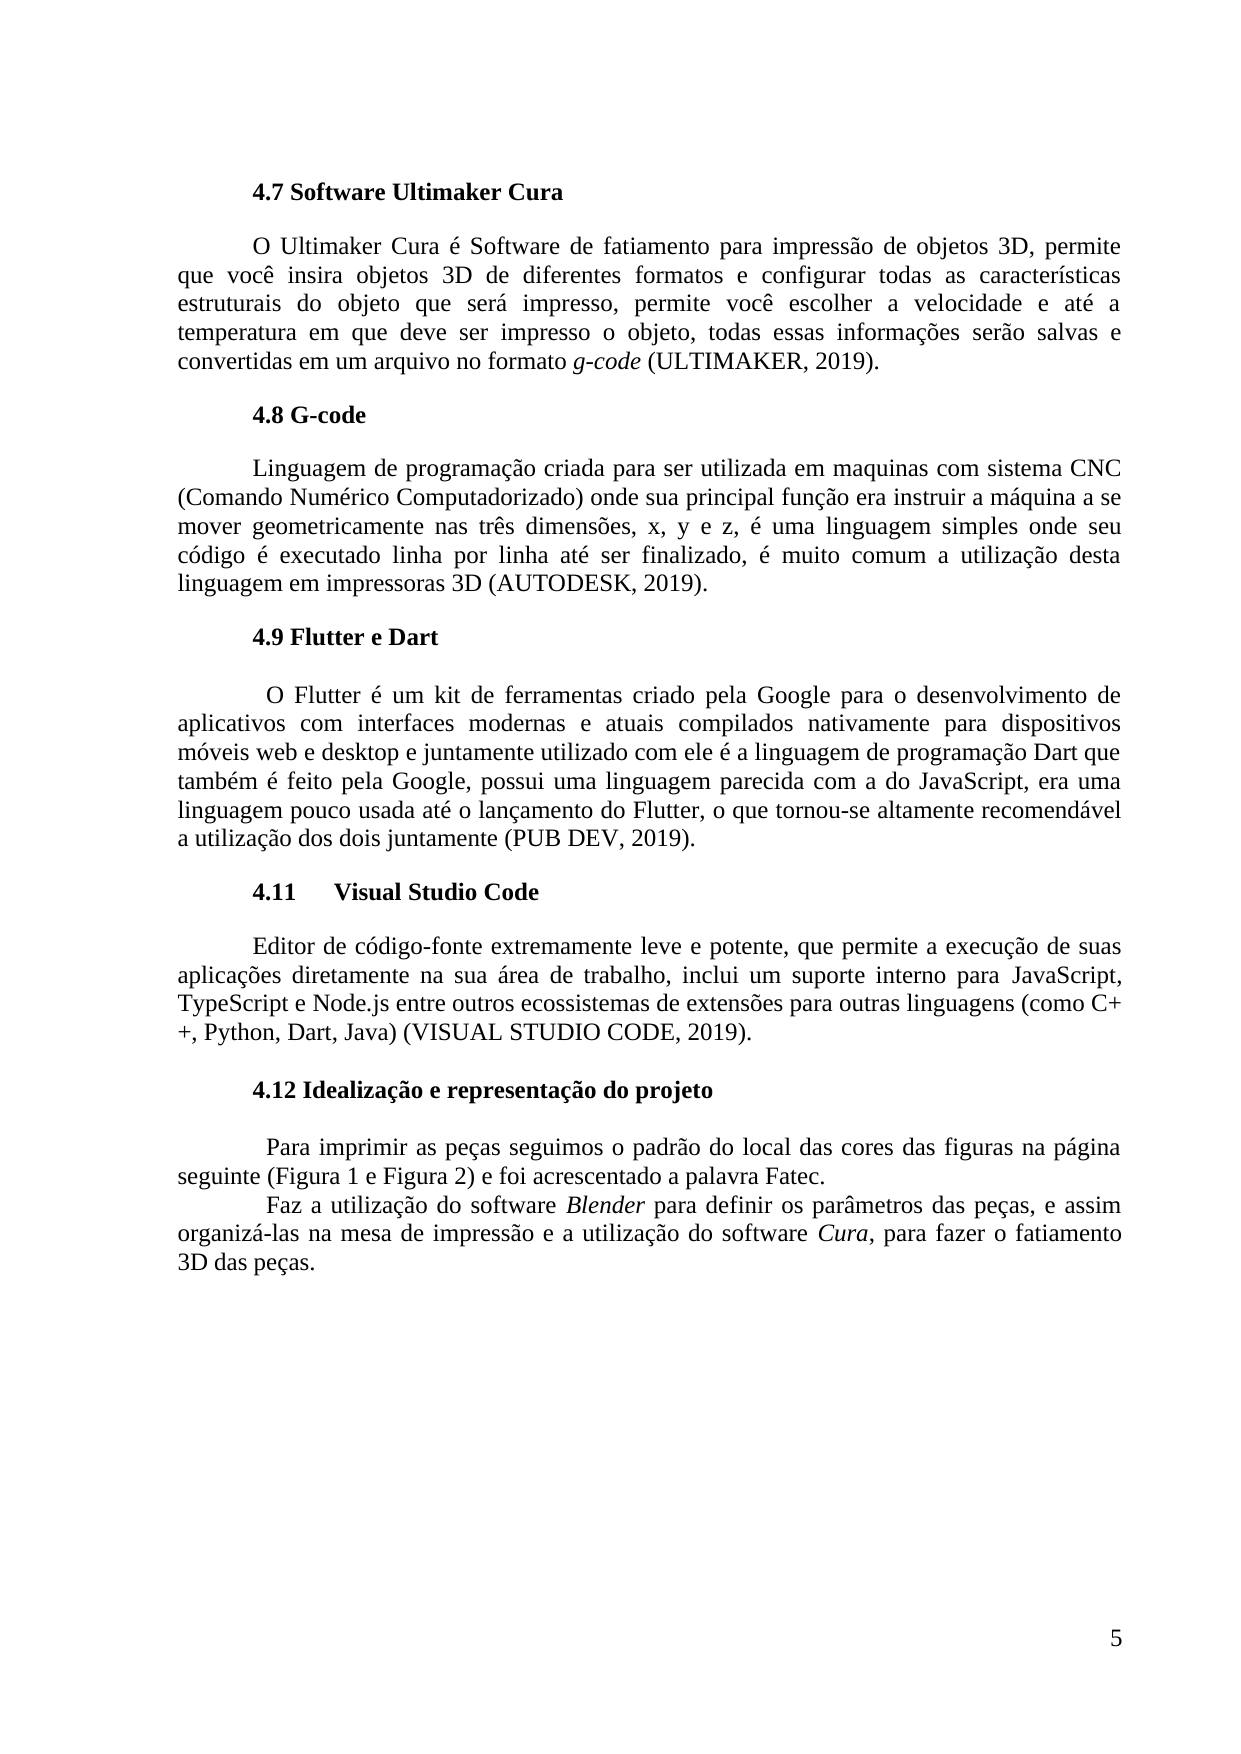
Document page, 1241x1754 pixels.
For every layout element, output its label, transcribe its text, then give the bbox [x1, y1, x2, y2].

text 4.7 Software Ultimaker Cura [177, 177, 1122, 206]
text Editor de código-fonte extremamente leve e potente, que permite a execução de suas aplicações diretamente na sua área de trabalho, inclui um suporte interno para JavaScript, TypeScript e Node.js entre outros ecossistemas de extensões para outras linguagens (como C++, Python, Dart, Java) (VISUAL STUDIO CODE, 2019). [177, 931, 1122, 1046]
text O Ultimaker Cura é Software de fatiamento para impressão de objetos 3D, permite que você insira objetos 3D de diferentes formatos e configurar todas as características estruturais do objeto que será impresso, permite você escolher a velocidade e até a temperatura em que deve ser impresso o objeto, todas essas informações serão salvas e convertidas em um arquivo no formato g-code (ULTIMAKER, 2019). [177, 231, 1122, 375]
text O Flutter é um kit de ferramentas criado pela Google para o desenvolvimento de aplicativos com interfaces modernas e atuais compilados nativamente para dispositivos móveis web e desktop e juntamente utilizado com ele é a linguagem de programação Dart que também é feito pela Google, possui uma linguagem parecida com a do JavaScript, era uma linguagem pouco usada até o lançamento do Flutter, o que tornou-se altamente recomendável a utilização dos dois juntamente (PUB DEV, 2019). [177, 680, 1122, 852]
text 4.12 Idealização e representação do projeto [252, 1075, 1122, 1103]
text Linguagem de programação criada para ser utilizada em maquinas com sistema CNC (Comando Numérico Computadorizado) onde sua principal função era instruir a máquina a se mover geometricamente nas três dimensões, x, y e z, é uma linguagem simples onde seu código é executado linha por linha até ser finalizado, é muito comum a utilização desta linguagem em impressoras 3D (AUTODESK, 2019). [177, 453, 1122, 597]
text Faz a utilização do software Blender para definir os parâmetros das peças, e assim organizá-las na mesa de impressão e a utilização do software Cura, para fazer o fatiamento 3D das peças. [177, 1190, 1122, 1276]
text Para imprimir as peças seguimos o padrão do local das cores das figuras na página seguinte (Figura 1 e Figura 2) e foi acrescentado a palavra Fatec. [177, 1132, 1122, 1190]
list Visual Studio Code [252, 877, 1122, 906]
text 4.8 G-code [177, 400, 1122, 428]
text 4.9 Flutter e Dart [177, 622, 1122, 651]
